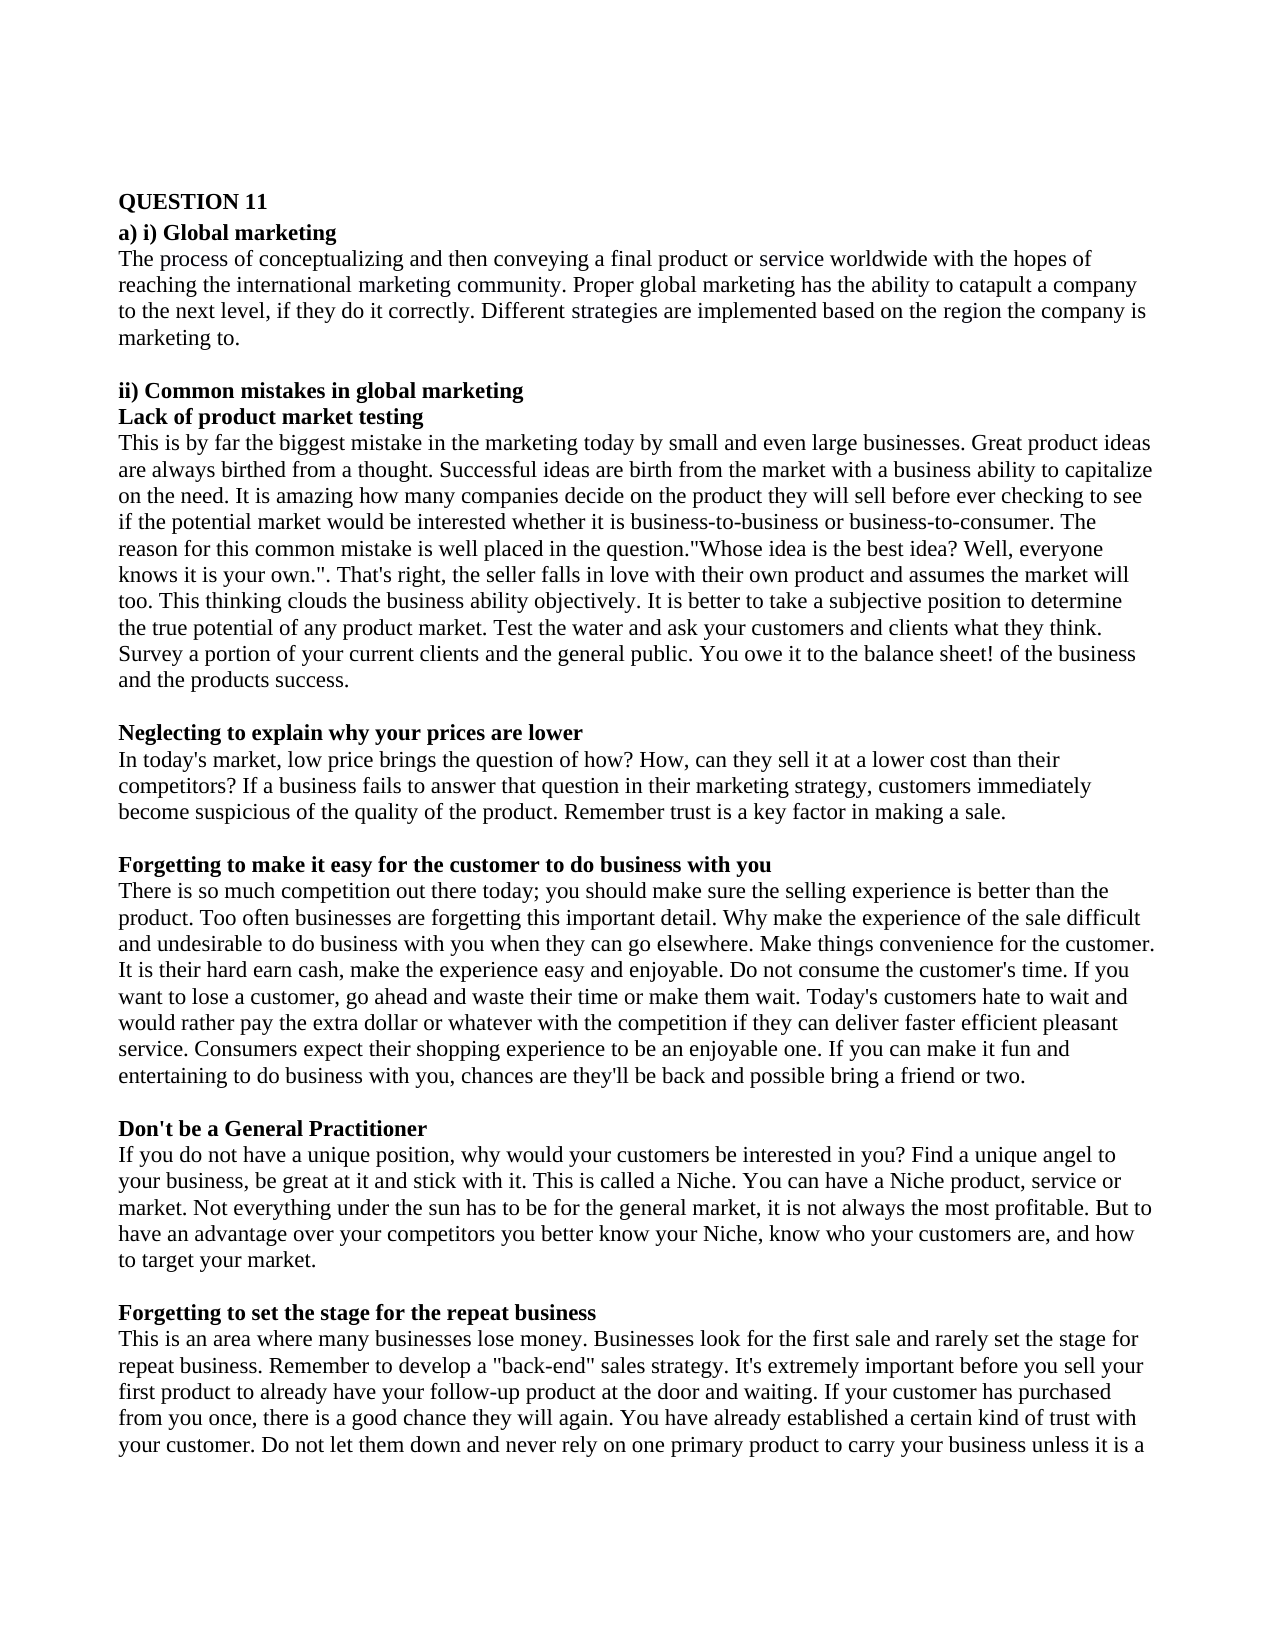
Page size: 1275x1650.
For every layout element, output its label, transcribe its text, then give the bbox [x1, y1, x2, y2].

text QUESTION 11 [118, 188, 1157, 215]
text Lack of product market testing [118, 403, 1157, 429]
text There is so much competition out there today; you should make sure the selling experience is better than the product. Too often businesses are forgetting this important detail. Why make the experience of the sale difficult and undesirable to do business with you when they can go elsewhere. Make things convenience for the customer. It is their hard earn cash, make the experience easy and enjoyable. Do not consume the customer's time. If you want to lose a customer, go ahead and waste their time or make them wait. Today's customers hate to wait and would rather pay the extra dollar or whatever with the competition if they can deliver faster efficient pleasant service. Consumers expect their shopping experience to be an enjoyable one. If you can make it fun and entertaining to do business with you, chances are they'll be back and possible bring a friend or two. [118, 877, 1157, 1088]
text The process of conceptualizing and then conveying a final product or service worldwide with the hopes of reaching the international marketing community. Proper global marketing has the ability to catapult a company to the next level, if they do it correctly. Different strategies are implemented based on the region the company is marketing to. [118, 245, 1157, 350]
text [118, 1325, 1157, 1457]
text This is by far the biggest mistake in the marketing today by small and even large businesses. Great product ideas are always birthed from a thought. Successful ideas are birth from the market with a business ability to capitalize on the need. It is amazing how many companies decide on the product they will sell before ever checking to see if the potential market would be interested whether it is business-to-business or business-to-consumer. The reason for this common mistake is well placed in the question."Whose idea is the best idea? Well, everyone knows it is your own.". That's right, the seller falls in love with their own product and assumes the market will too. This thinking clouds the business ability objectively. It is better to take a subjective position to determine the true potential of any product market. Test the water and ask your customers and clients what they think. Survey a portion of your current clients and the general public. You owe it to the balance sheet! of the business and the products success. [118, 429, 1157, 693]
text In today's market, low price brings the question of how? How, can they sell it at a lower cost than their competitors? If a business fails to answer that question in their marketing strategy, customers immediately become suspicious of the quality of the product. Remember trust is a key factor in making a sale. [118, 746, 1157, 825]
text ii) Common mistakes in global marketing [118, 377, 1157, 403]
text If you do not have a unique position, why would your customers be interested in you? Find a unique angel to your business, be great at it and stick with it. This is called a Niche. You can have a Niche product, service or market. Not everything under the sun has to be for the general market, it is not always the most profitable. But to have an advantage over your competitors you better know your Niche, know who your customers are, and how to target your market. [118, 1141, 1157, 1273]
text Don't be a General Practitioner [118, 1114, 1157, 1141]
text Neglecting to explain why your prices are lower [118, 719, 1157, 746]
text a) i) Global marketing [118, 218, 1157, 245]
text Forgetting to make it easy for the customer to do business with you [118, 851, 1157, 877]
text Forgetting to set the stage for the repeat business [118, 1299, 1157, 1325]
